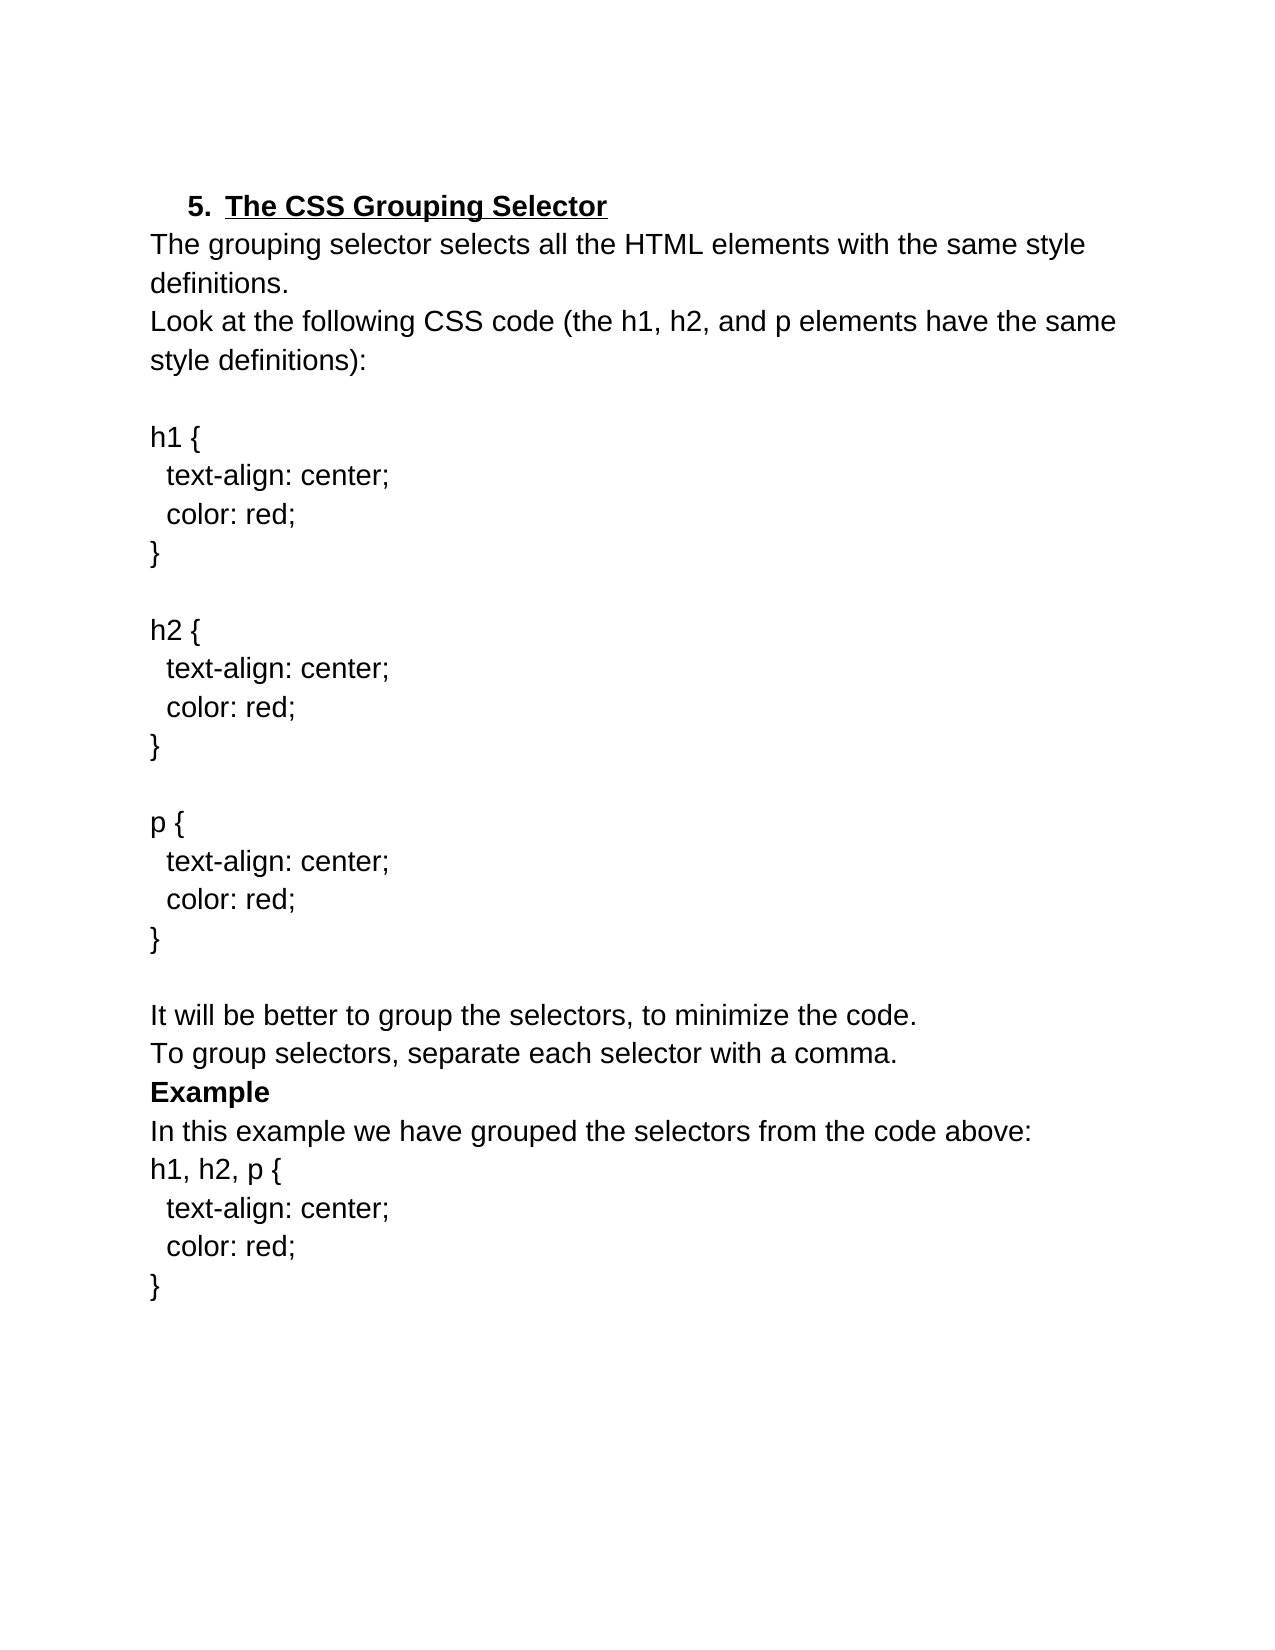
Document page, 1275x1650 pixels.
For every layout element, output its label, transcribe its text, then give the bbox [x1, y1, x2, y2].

text Look at the following CSS code (the h1, h2, and p elements have the same style definitions): [150, 304, 1125, 376]
text Example [150, 1075, 1125, 1108]
text text-align: center; [150, 1191, 1125, 1224]
text h1 { [150, 420, 1125, 453]
text color: red; [150, 689, 1125, 723]
text p { [150, 805, 1125, 839]
text To group selectors, separate each selector with a comma. [150, 1036, 1125, 1070]
text text-align: center; [150, 458, 1125, 492]
text text-align: center; [150, 844, 1125, 877]
text text-align: center; [150, 651, 1125, 684]
text The grouping selector selects all the HTML elements with the same style definitions. [150, 227, 1125, 299]
text h2 { [150, 612, 1125, 646]
text color: red; [150, 497, 1125, 530]
text } [150, 535, 1125, 569]
text } [150, 921, 1125, 954]
text } [150, 1268, 1125, 1301]
text } [150, 728, 1125, 762]
text h1, h2, p { [150, 1152, 1125, 1186]
text color: red; [150, 882, 1125, 916]
list The CSS Grouping Selector [187, 188, 1125, 222]
text color: red; [150, 1229, 1125, 1263]
text In this example we have grouped the selectors from the code above: [150, 1113, 1125, 1147]
text It will be better to group the selectors, to minimize the code. [150, 998, 1125, 1031]
